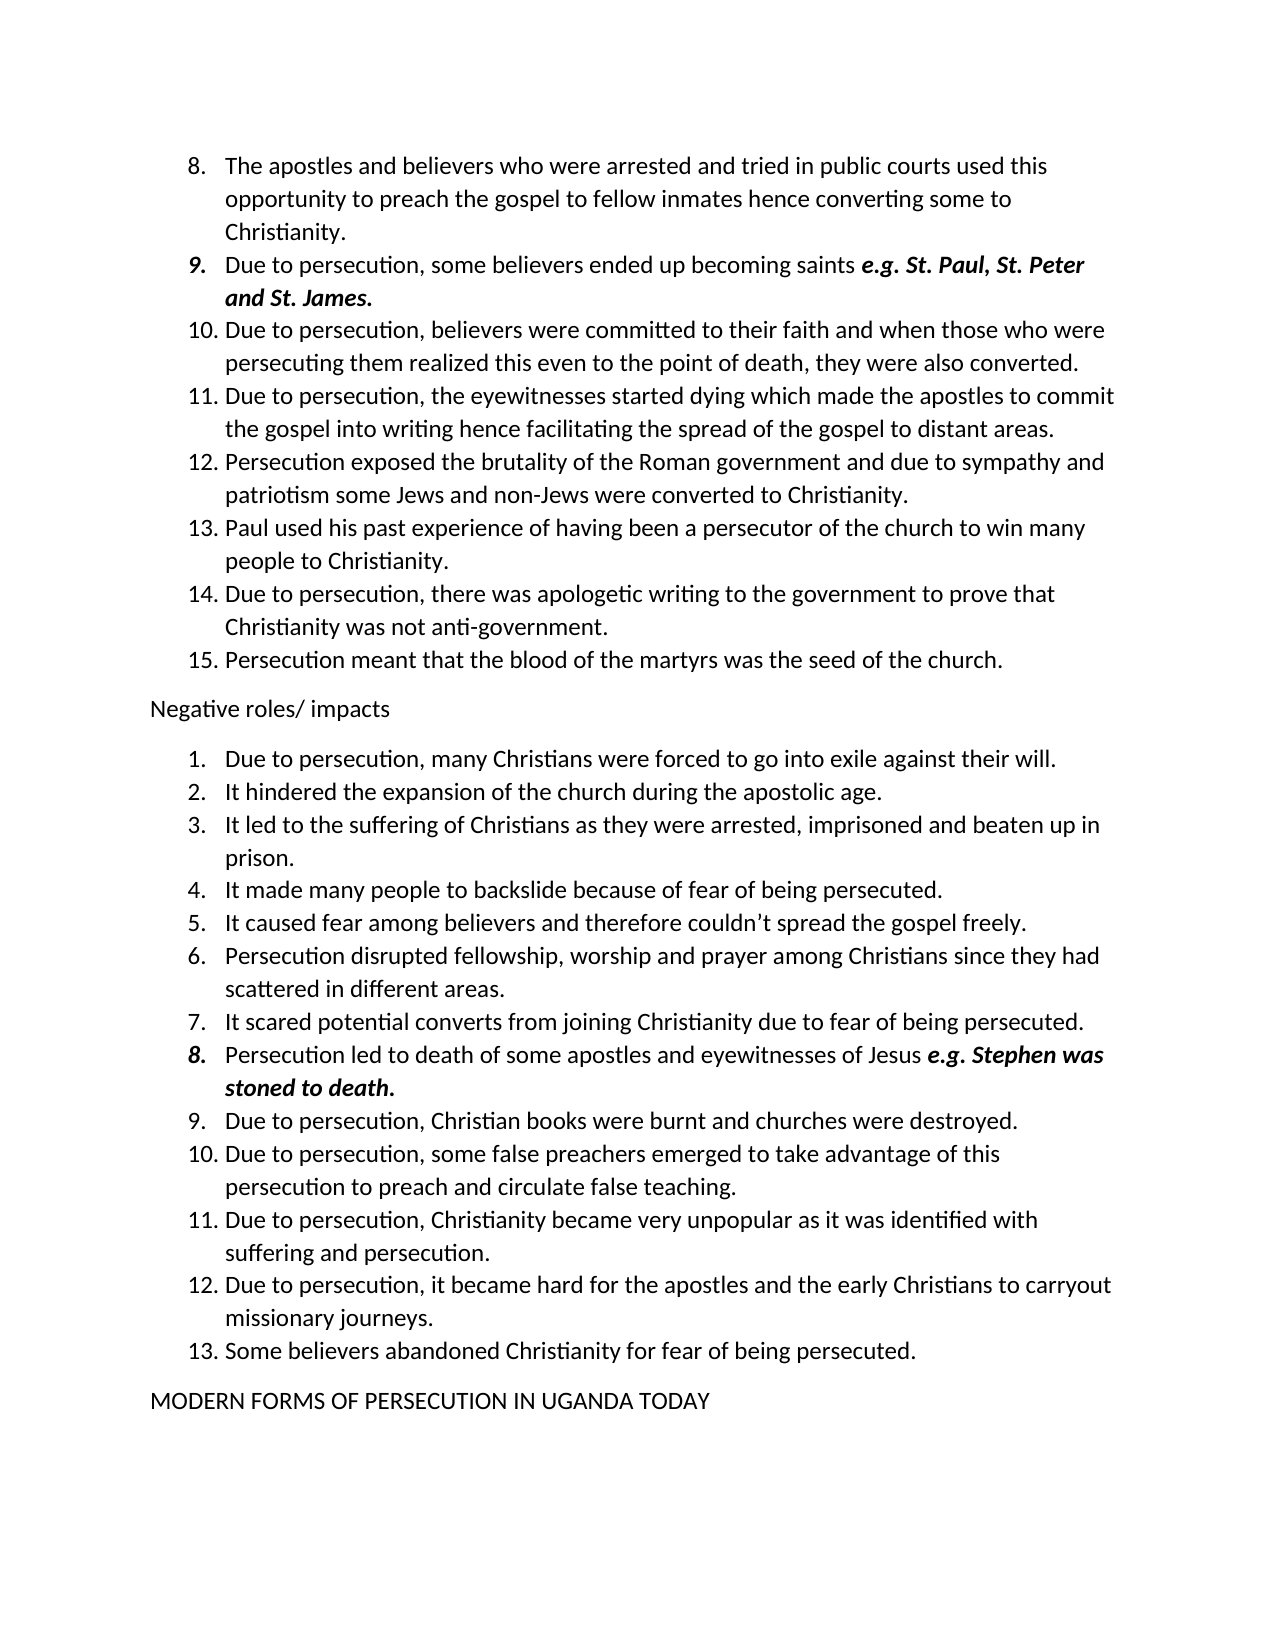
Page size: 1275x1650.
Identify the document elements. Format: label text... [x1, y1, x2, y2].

list Due to persecution, some believers ended up becoming saints e.g. St. Paul, St. Peter and St. James. [187, 249, 1125, 312]
list Due to persecution, believers were committed to their faith and when those who were persecuting them realized this even to the point of death, they were also converted. [187, 314, 1125, 378]
list It scared potential converts from joining Christianity due to fear of being persecuted. [187, 1006, 1125, 1037]
text MODERN FORMS OF PERSECUTION IN UGANDA TODAY [150, 1385, 1125, 1416]
list Due to persecution, Christian books were burnt and churches were destroyed. [187, 1105, 1125, 1136]
list Persecution meant that the blood of the martyrs was the seed of the church. [187, 644, 1125, 674]
list Persecution led to death of some apostles and eyewitnesses of Jesus e.g. Stephen was stoned to death. [187, 1039, 1125, 1103]
list It caused fear among believers and therefore couldn’t spread the gospel freely. [187, 907, 1125, 938]
list Some believers abandoned Christianity for fear of being persecuted. [187, 1335, 1125, 1366]
list Due to persecution, many Christians were forced to go into exile against their will. [187, 743, 1125, 773]
list It led to the suffering of Christians as they were arrested, imprisoned and beaten up in prison. [187, 809, 1125, 872]
list Persecution exposed the brutality of the Roman government and due to sympathy and patriotism some Jews and non-Jews were converted to Christianity. [187, 446, 1125, 510]
list Due to persecution, it became hard for the apostles and the early Christians to carryout missionary journeys. [187, 1269, 1125, 1333]
list Due to persecution, the eyewitnesses started dying which made the apostles to commit the gospel into writing hence facilitating the spread of the gospel to distant areas. [187, 380, 1125, 444]
list Due to persecution, some false preachers emerged to take advantage of this persecution to preach and circulate false teaching. [187, 1138, 1125, 1201]
text Negative roles/ impacts [150, 693, 1125, 724]
list Due to persecution, Christianity became very unpopular as it was identified with suffering and persecution. [187, 1204, 1125, 1267]
list The apostles and believers who were arrested and tried in public courts used this opportunity to preach the gospel to fellow inmates hence converting some to Christianity. [187, 150, 1125, 246]
list It hindered the expansion of the church during the apostolic age. [187, 776, 1125, 806]
list Persecution disrupted fellowship, worship and prayer among Christians since they had scattered in different areas. [187, 940, 1125, 1004]
list Paul used his past experience of having been a persecutor of the church to win many people to Christianity. [187, 512, 1125, 576]
list Due to persecution, there was apologetic writing to the government to prove that Christianity was not anti-government. [187, 578, 1125, 641]
list It made many people to backslide because of fear of being persecuted. [187, 874, 1125, 905]
